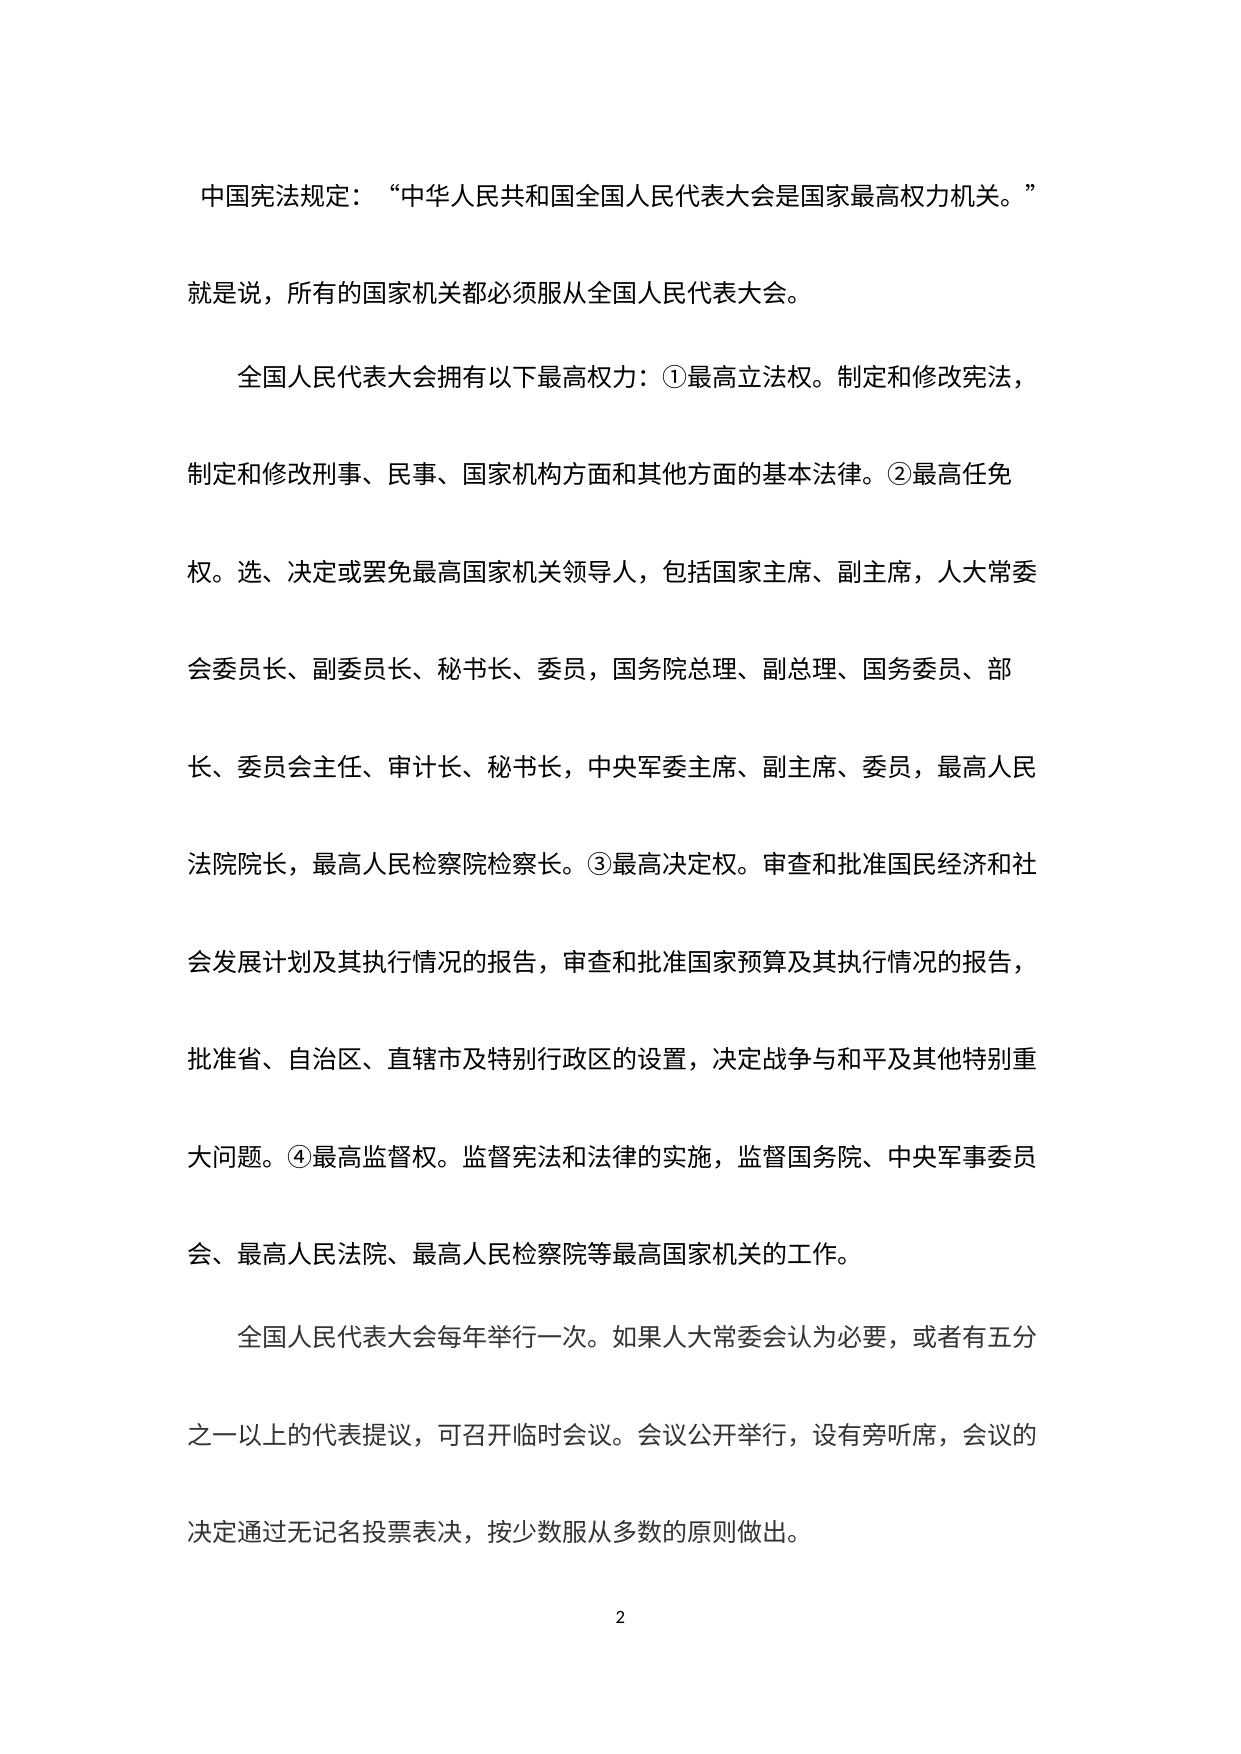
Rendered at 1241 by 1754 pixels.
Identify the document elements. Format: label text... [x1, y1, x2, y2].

list 全国人民代表大会拥有以下最高权力：①最高立法权。制定和修改宪法，制定和修改刑事、民事、国家机构方面和其他方面的基本法律。②最高任免权。选、决定或罢免最高国家机关领导人，包括国家主席、副主席，人大常委会委员长、副委员长、秘书长、委员，国务院总理、副总理、国务委员、部长、委员会主任、审计长、秘书长，中央军委主席、副主席、委员，最高人民法院院长，最高人民检察院检察长。③最高决定权。审查和批准国民经济和社会发展计划及其执行情况的报告，审查和批准国家预算及其执行情况的报告，批准省、自治区、直辖市及特别行政区的设置，决定战争与和平及其他特别重大问题。④最高监督权。监督宪法和法律的实施，监督国务院、中央军事委员会、最高人民法院、最高人民检察院等最高国家机关的工作。 [187, 343, 1053, 1285]
list 中国宪法规定：“中华人民共和国全国人民代表大会是国家最高权力机关。”就是说，所有的国家机关都必须服从全国人民代表大会。 [187, 162, 1053, 324]
list 全国人民代表大会每年举行一次。如果人大常委会认为必要，或者有五分之一以上的代表提议，可召开临时会议。会议公开举行，设有旁听席，会议的决定通过无记名投票表决，按少数服从多数的原则做出。 [187, 1303, 1053, 1563]
